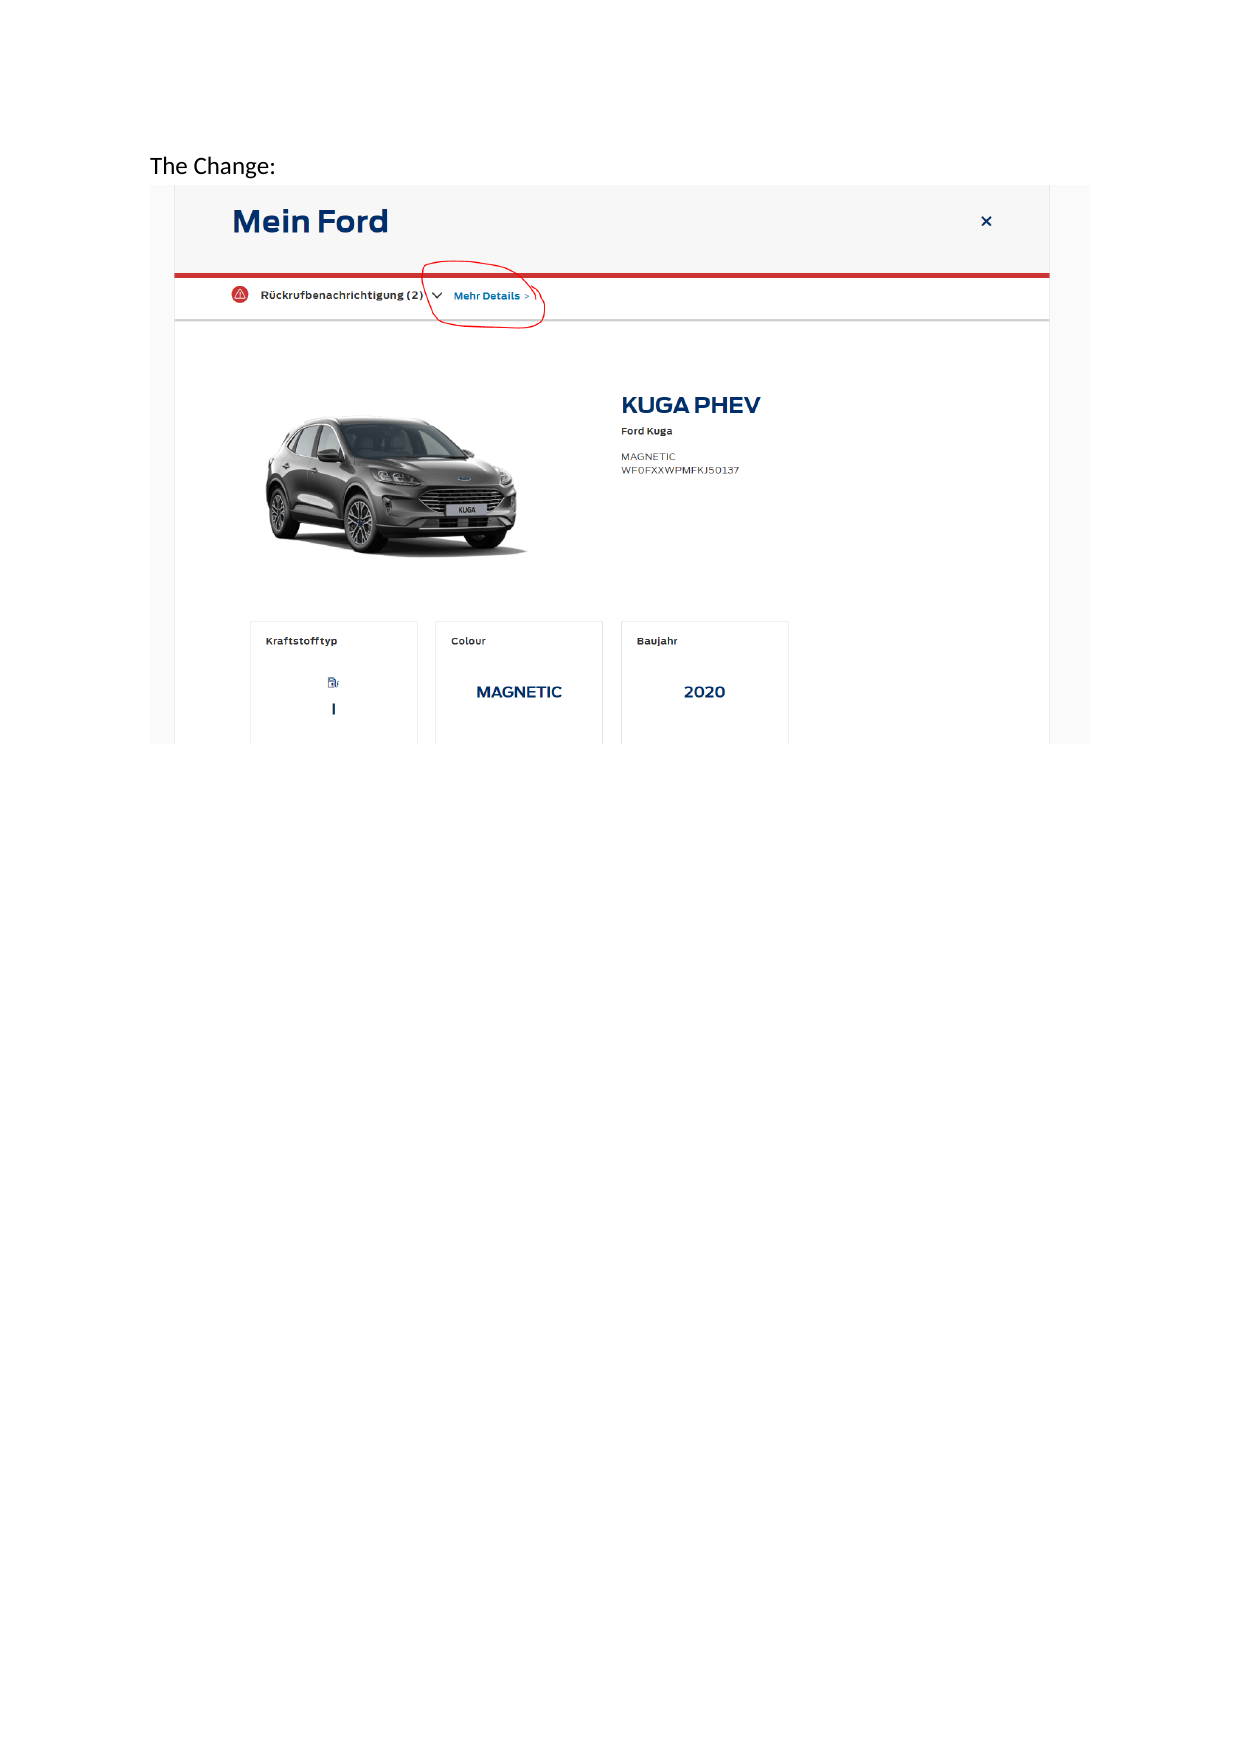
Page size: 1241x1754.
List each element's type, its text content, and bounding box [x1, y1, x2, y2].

picture [150, 185, 1091, 744]
text The Change: [150, 150, 1090, 185]
